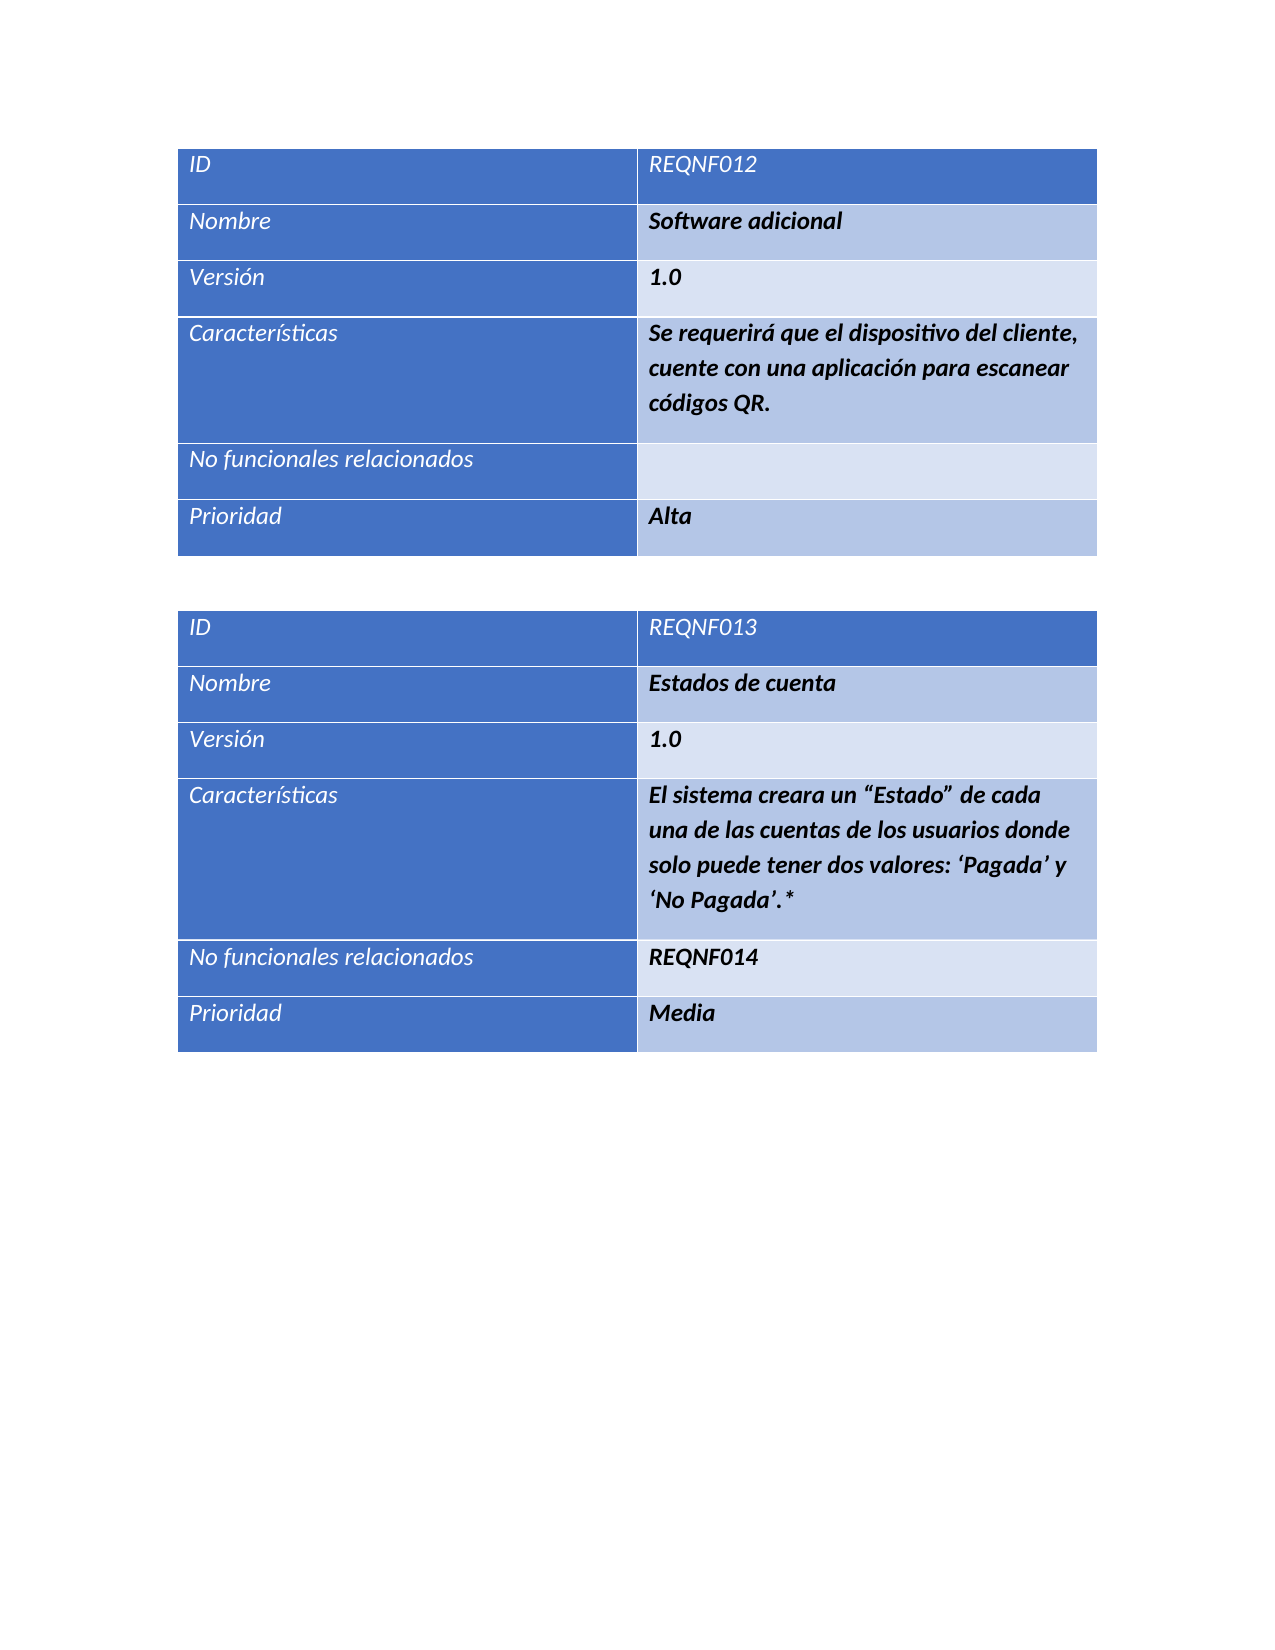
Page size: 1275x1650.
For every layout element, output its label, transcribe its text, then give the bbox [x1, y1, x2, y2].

table_cell Prioridad [178, 500, 637, 556]
table_header REQNF013 [638, 611, 1097, 666]
table_cell No funcionales relacionados [178, 444, 637, 499]
table_cell Características [178, 779, 637, 939]
table_cell Características [178, 318, 637, 443]
table_header ID [178, 611, 637, 666]
table_cell No funcionales relacionados [178, 941, 637, 996]
table_header ID [178, 149, 637, 204]
table_cell Versión [178, 261, 637, 316]
table_cell Alta [638, 500, 1097, 556]
table_cell [638, 444, 1097, 499]
table_cell Se requerirá que el dispositivo del cliente, cuente con una aplicación para escanear códigos QR. [638, 318, 1097, 443]
table_cell Media [638, 997, 1097, 1052]
table_cell Software adicional [638, 205, 1097, 260]
table_cell REQNF014 [638, 941, 1097, 996]
table_header REQNF012 [638, 149, 1097, 204]
table_cell Estados de cuenta [638, 667, 1097, 722]
table_cell Prioridad [178, 997, 637, 1052]
table_cell 1.0 [638, 261, 1097, 316]
table_cell Nombre [178, 205, 637, 260]
table_cell 1.0 [638, 723, 1097, 778]
table_cell Nombre [178, 667, 637, 722]
table_cell El sistema creara un “Estado” de cada una de las cuentas de los usuarios donde solo puede tener dos valores: ‘Pagada’ y ‘No Pagada’.* [638, 779, 1097, 939]
table_cell Versión [178, 723, 637, 778]
